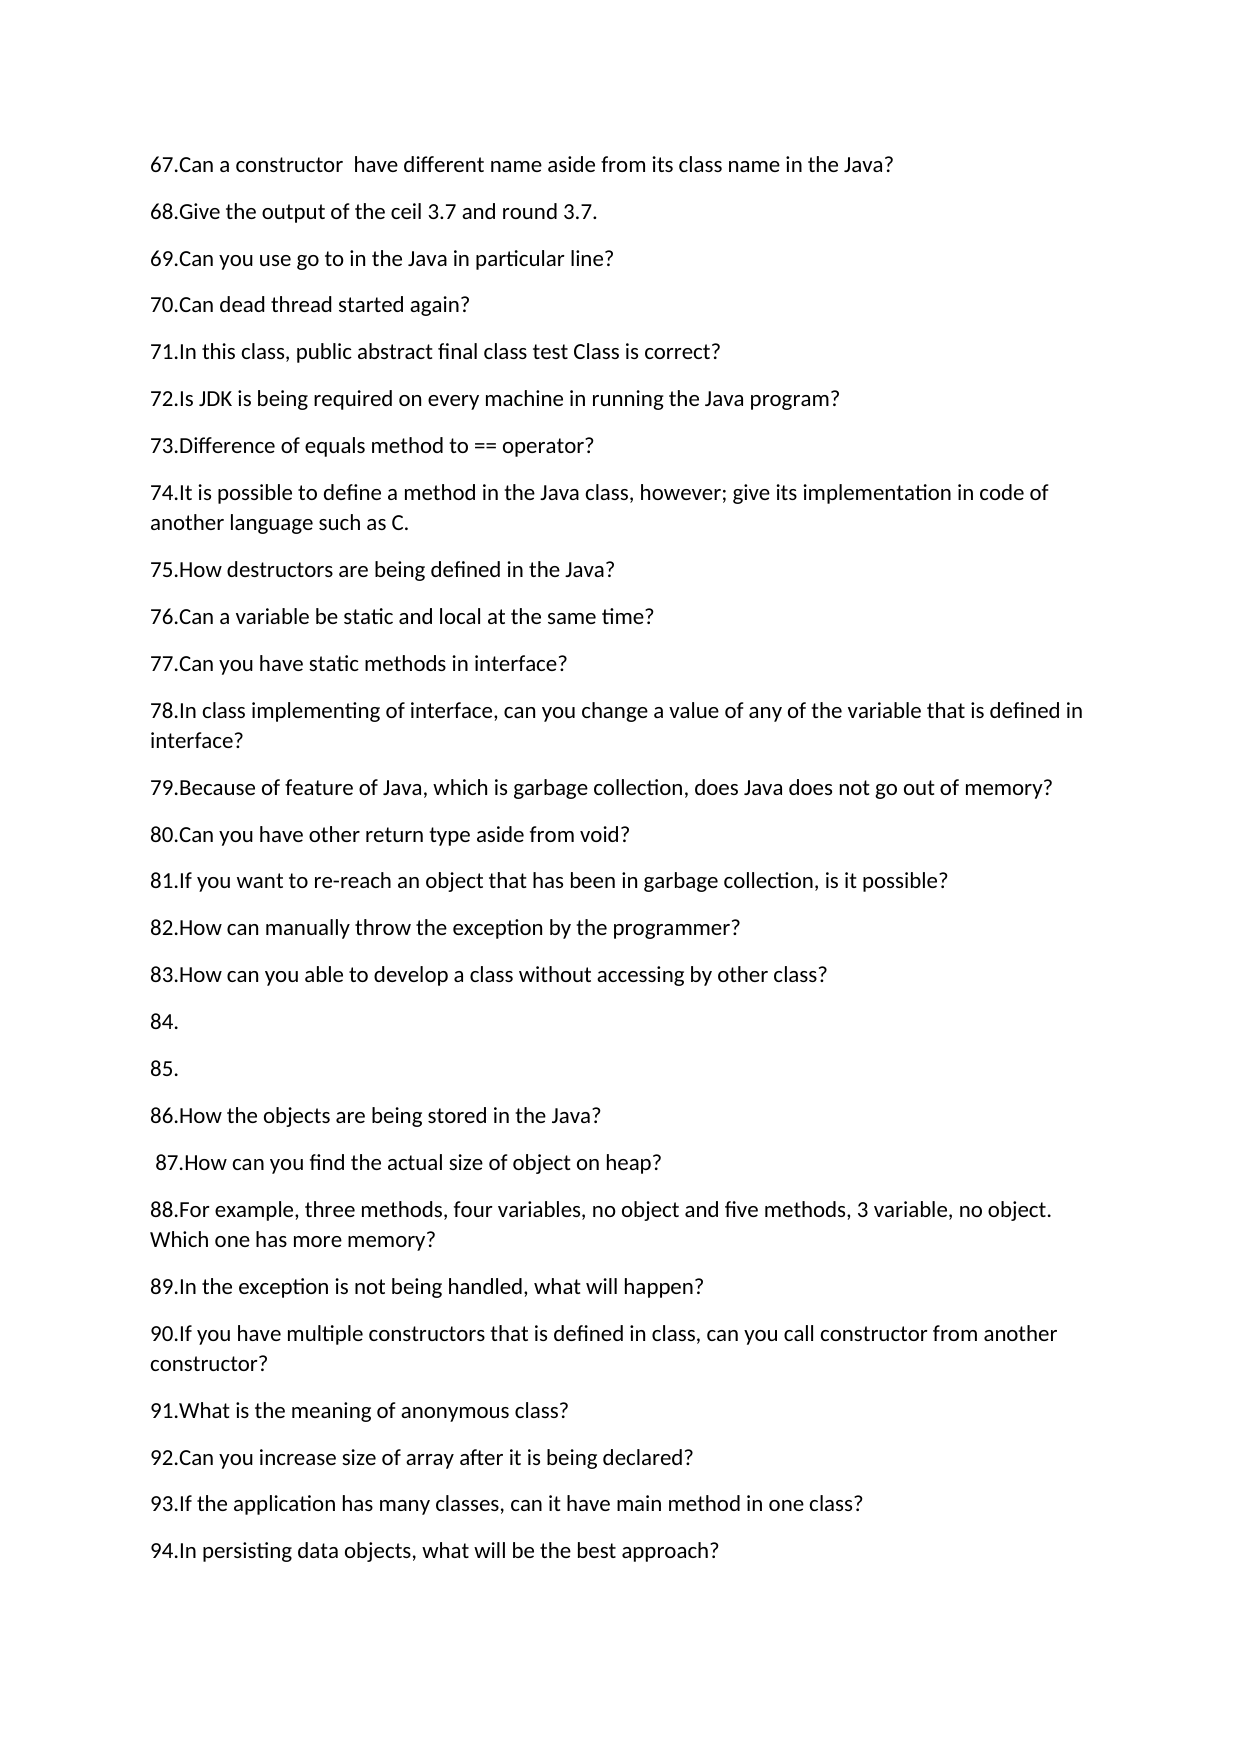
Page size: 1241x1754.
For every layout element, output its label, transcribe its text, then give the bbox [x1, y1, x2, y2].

text 82.How can manually throw the exception by the programmer? [150, 913, 1090, 942]
text 72.Is JDK is being required on every machine in running the Java program? [150, 384, 1090, 412]
text 76.Can a variable be static and local at the same time? [150, 602, 1090, 630]
text 81.If you want to re-reach an object that has been in garbage collection, is it possible? [150, 867, 1090, 895]
text 77.Can you have static methods in interface? [150, 649, 1090, 677]
text 87.How can you find the actual size of object on heap? [150, 1148, 1090, 1176]
text 88.For example, three methods, four variables, no object and five methods, 3 variable, no object. Which one has more memory? [150, 1195, 1090, 1253]
text 67.Can a constructor have different name aside from its class name in the Java? [150, 150, 1090, 178]
text 75.How destructors are being defined in the Java? [150, 555, 1090, 583]
text 91.What is the meaning of anonymous class? [150, 1396, 1090, 1424]
text 68.Give the output of the ceil 3.7 and round 3.7. [150, 197, 1090, 225]
text 84. [150, 1007, 1090, 1035]
text 89.In the exception is not being handled, what will happen? [150, 1272, 1090, 1300]
text 83.How can you able to develop a class without accessing by other class? [150, 960, 1090, 988]
text 78.In class implementing of interface, can you change a value of any of the variable that is defined in interface? [150, 696, 1090, 754]
text 93.If the application has many classes, can it have main method in one class? [150, 1489, 1090, 1518]
text 92.Can you increase size of array after it is being declared? [150, 1443, 1090, 1471]
text 69.Can you use go to in the Java in particular line? [150, 244, 1090, 272]
text 70.Can dead thread started again? [150, 291, 1090, 319]
text 79.Because of feature of Java, which is garbage collection, does Java does not go out of memory? [150, 773, 1090, 801]
text 86.How the objects are being stored in the Java? [150, 1101, 1090, 1129]
text 85. [150, 1054, 1090, 1082]
text 94.In persisting data objects, what will be the best approach? [150, 1536, 1090, 1564]
text 80.Can you have other return type aside from void? [150, 820, 1090, 848]
text 74.It is possible to define a method in the Java class, however; give its implementation in code of another language such as C. [150, 478, 1090, 536]
text 71.In this class, public abstract final class test Class is correct? [150, 337, 1090, 366]
text 73.Difference of equals method to == operator? [150, 431, 1090, 459]
text 90.If you have multiple constructors that is defined in class, can you call constructor from another constructor? [150, 1319, 1090, 1377]
